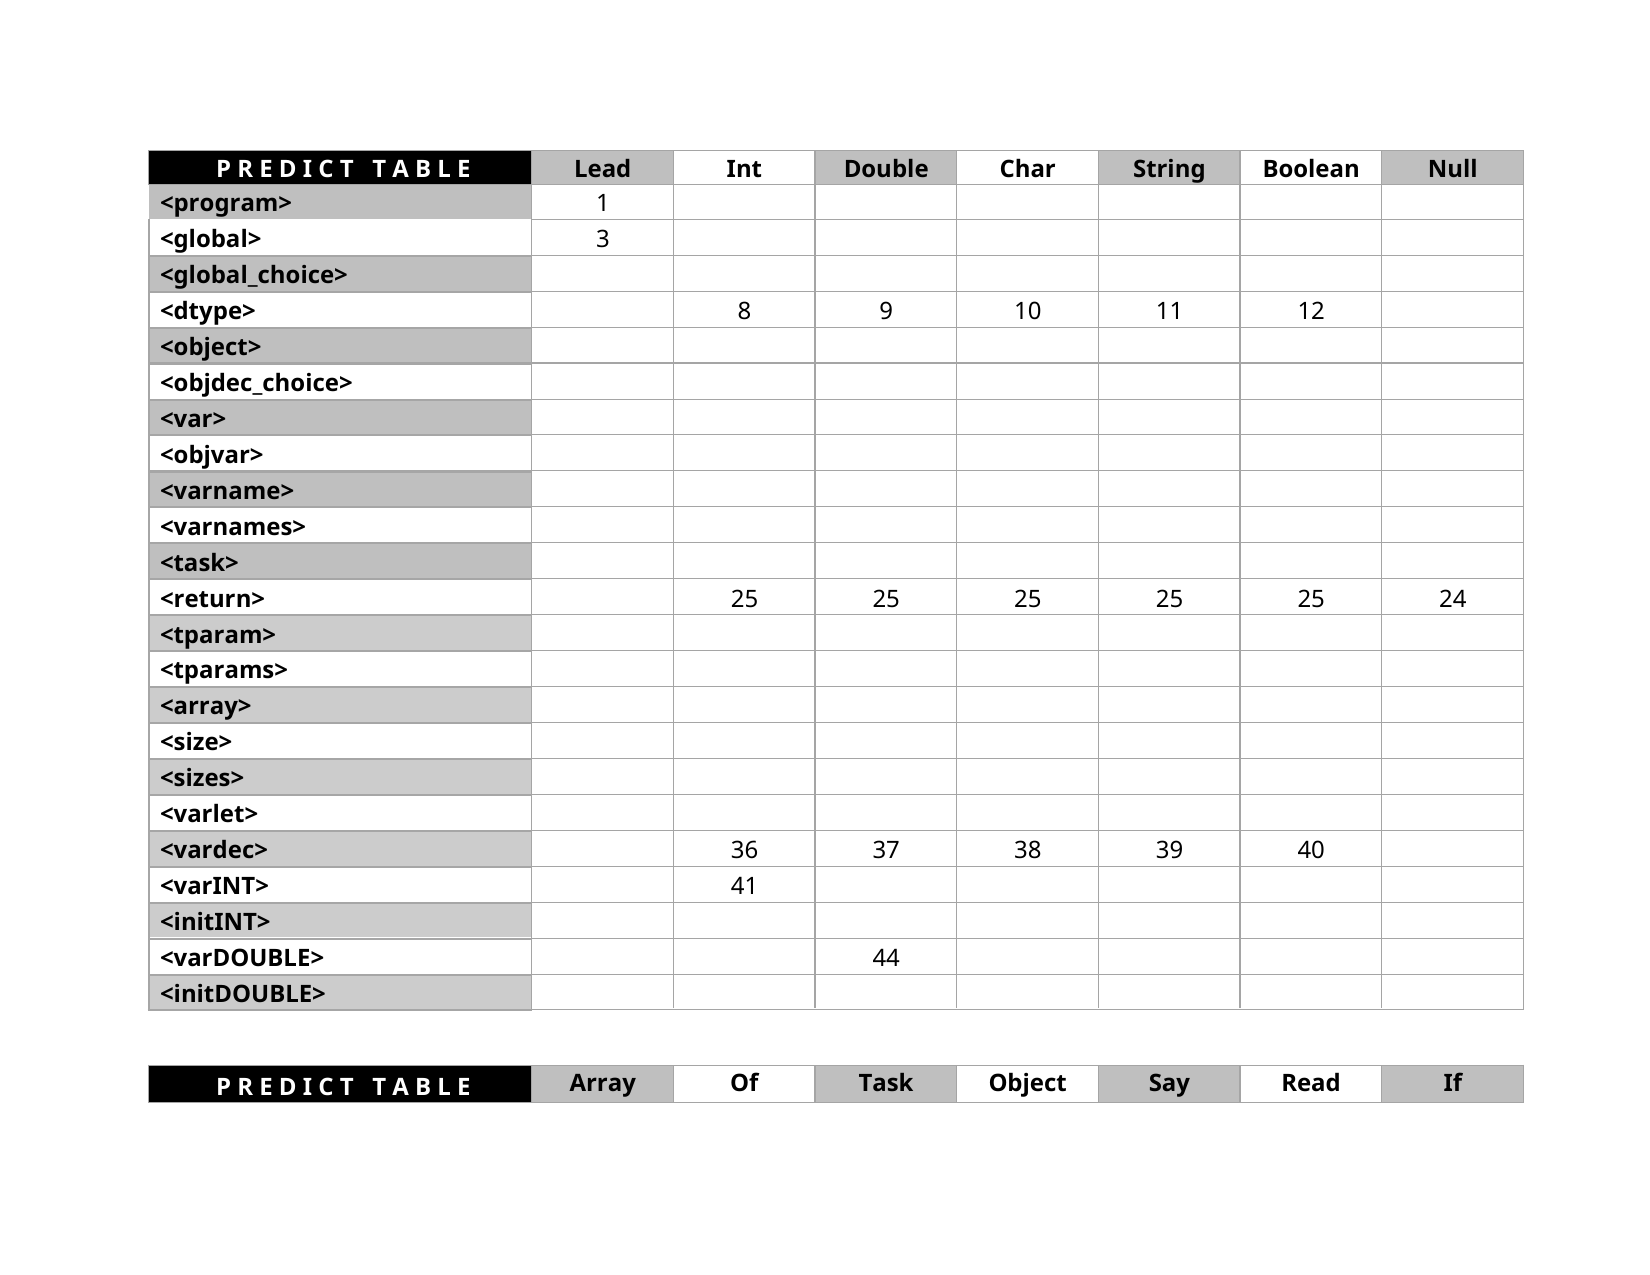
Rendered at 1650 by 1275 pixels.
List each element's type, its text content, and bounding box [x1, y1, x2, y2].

table_cell [957, 975, 1098, 1009]
table_cell [957, 867, 1098, 902]
table_cell [1099, 867, 1239, 902]
table_cell [1382, 975, 1523, 1009]
table_cell [1241, 795, 1381, 830]
table_cell [532, 400, 673, 434]
table_cell [1382, 256, 1523, 291]
table_cell [957, 400, 1098, 434]
table_cell [1240, 975, 1382, 1009]
table_cell [1099, 256, 1239, 291]
table_cell [957, 543, 1098, 578]
table_cell 3 [532, 220, 673, 255]
table_cell [532, 471, 673, 506]
table_cell [532, 795, 673, 830]
table_cell <initDOUBLE> [150, 976, 531, 1009]
table_cell <vardec> [150, 832, 531, 866]
table_cell [674, 795, 814, 830]
table_cell [532, 328, 673, 362]
table_cell [1241, 543, 1381, 578]
table_cell [957, 256, 1098, 291]
table_cell <tparams> [150, 652, 531, 686]
table_cell [674, 543, 814, 578]
table_header Lead [532, 151, 673, 184]
table_cell 39 [1099, 831, 1239, 866]
table_cell [816, 328, 956, 362]
table_cell [957, 651, 1098, 686]
table_cell <varnames> [150, 508, 531, 542]
table_cell [1099, 939, 1239, 973]
table_cell 8 [674, 292, 814, 327]
table_cell <size> [150, 724, 531, 758]
table_header Int [674, 151, 814, 184]
table_cell [532, 651, 673, 686]
table_cell [1099, 759, 1239, 794]
table_cell [674, 651, 814, 686]
table_cell [1099, 220, 1239, 255]
table_cell [957, 220, 1098, 255]
table_cell [1382, 795, 1523, 830]
table_cell [532, 759, 673, 794]
table_cell [532, 256, 673, 291]
table_cell <varname> [150, 473, 531, 506]
table_cell [816, 185, 956, 219]
table_header Double [816, 151, 956, 184]
table_cell [816, 759, 956, 794]
table_header Task [816, 1066, 956, 1102]
table_cell [1382, 328, 1523, 362]
table_cell [1099, 543, 1239, 578]
table_cell [1382, 220, 1523, 255]
table_cell 41 [674, 867, 814, 902]
table_cell [1241, 364, 1381, 398]
table_cell [1099, 328, 1239, 362]
table_cell [815, 975, 957, 1009]
table_cell <objvar> [150, 436, 531, 470]
table_cell [1241, 471, 1381, 506]
table_cell [957, 795, 1098, 830]
table_cell [1382, 939, 1523, 973]
table_cell 11 [1099, 292, 1239, 327]
table_cell [1382, 723, 1523, 758]
table_cell [1382, 687, 1523, 722]
table_cell [1241, 435, 1381, 470]
table_cell 44 [816, 939, 956, 973]
table_header Null [1382, 151, 1523, 184]
table_cell [674, 507, 814, 542]
table_cell [957, 903, 1098, 937]
table_cell [532, 903, 673, 937]
table_cell 38 [957, 831, 1098, 866]
table_cell [1241, 185, 1381, 219]
table_cell [674, 435, 814, 470]
table_cell [957, 723, 1098, 758]
table_cell [816, 471, 956, 506]
table_cell [532, 615, 673, 650]
table_cell [816, 435, 956, 470]
table_cell [957, 328, 1098, 362]
table_cell [1099, 687, 1239, 722]
table_cell [816, 400, 956, 434]
table_cell [957, 185, 1098, 219]
table_header Object [957, 1066, 1098, 1102]
table_cell <var> [150, 401, 531, 434]
table_cell [1099, 615, 1239, 650]
table_cell <varINT> [150, 868, 531, 902]
table_cell [532, 939, 673, 973]
table_cell 9 [816, 292, 956, 327]
table_cell [674, 687, 814, 722]
table_cell [816, 543, 956, 578]
table_cell <task> [150, 544, 531, 578]
table_cell [816, 795, 956, 830]
table_cell [532, 364, 673, 398]
table_cell 25 [816, 579, 956, 614]
table_cell [1382, 292, 1523, 327]
table_cell <dtype> [150, 293, 531, 327]
table_cell [532, 867, 673, 902]
table_cell 25 [1099, 579, 1239, 614]
table_cell [957, 364, 1098, 398]
table_cell <object> [150, 329, 531, 362]
table_cell [1099, 400, 1239, 434]
table_cell <sizes> [150, 760, 531, 794]
table_cell [1382, 507, 1523, 542]
table_cell <program> [149, 185, 531, 219]
table_cell [674, 256, 814, 291]
table_cell [1382, 185, 1523, 219]
table_cell 36 [674, 831, 814, 866]
table_cell [816, 364, 956, 398]
table_cell [532, 687, 673, 722]
table_cell <global_choice> [150, 257, 531, 291]
table_cell [674, 615, 814, 650]
table_cell [1241, 723, 1381, 758]
table_cell [674, 903, 814, 937]
table_cell 25 [957, 579, 1098, 614]
table_cell <initINT> [150, 904, 531, 937]
table_cell [816, 903, 956, 937]
table_cell [674, 759, 814, 794]
table_cell <array> [150, 688, 531, 722]
table_header Say [1099, 1066, 1239, 1102]
table_cell [532, 292, 673, 327]
table_cell <tparam> [150, 616, 531, 650]
table_cell [1099, 435, 1239, 470]
table_header Read [1241, 1066, 1381, 1102]
table_cell [1241, 939, 1381, 973]
table_cell [1241, 903, 1381, 937]
table_cell 12 [1241, 292, 1381, 327]
table_cell [957, 471, 1098, 506]
table_cell [1382, 364, 1523, 398]
table_cell 25 [1241, 579, 1381, 614]
table_cell <varDOUBLE> [150, 940, 531, 973]
table_cell [1382, 759, 1523, 794]
table_cell [532, 435, 673, 470]
table_cell [816, 651, 956, 686]
table_header P R E D I C T T A B L E [149, 151, 531, 184]
table_cell 25 [674, 579, 814, 614]
table_cell [957, 939, 1098, 973]
table_cell [673, 975, 815, 1009]
table_header If [1382, 1066, 1523, 1102]
table_cell [532, 543, 673, 578]
table_cell <return> [150, 580, 531, 614]
table_cell [674, 723, 814, 758]
table_cell [532, 723, 673, 758]
table_cell [1099, 471, 1239, 506]
table_cell [816, 507, 956, 542]
table_cell [532, 975, 673, 1009]
table_cell [1382, 615, 1523, 650]
table_cell [816, 615, 956, 650]
table_cell [1241, 867, 1381, 902]
table_header Array [532, 1066, 673, 1102]
table_cell [674, 471, 814, 506]
table_cell [1382, 651, 1523, 686]
table_header String [1099, 151, 1239, 184]
table_cell [674, 185, 814, 219]
table_cell [957, 759, 1098, 794]
table_cell [1241, 651, 1381, 686]
table_cell [1099, 185, 1239, 219]
table_cell [957, 687, 1098, 722]
table_cell [674, 939, 814, 973]
table_cell [532, 507, 673, 542]
table_cell [1241, 759, 1381, 794]
table_cell [816, 723, 956, 758]
table_cell 24 [1382, 579, 1523, 614]
table_cell [1241, 328, 1381, 362]
table_cell 10 [957, 292, 1098, 327]
table_cell [957, 435, 1098, 470]
table_cell [1099, 723, 1239, 758]
table_header P R E D I C T T A B L E [149, 1066, 531, 1102]
table_cell [1382, 471, 1523, 506]
table_cell [1099, 651, 1239, 686]
table_cell [1382, 435, 1523, 470]
table_cell <varlet> [150, 796, 531, 830]
table_header Char [957, 151, 1098, 184]
table_cell <objdec_choice> [150, 365, 531, 398]
table_cell [532, 579, 673, 614]
table_cell <global> [150, 219, 531, 255]
table_cell [957, 615, 1098, 650]
table_cell [1099, 795, 1239, 830]
table_cell [816, 220, 956, 255]
table_cell [1241, 220, 1381, 255]
table_cell [816, 687, 956, 722]
table_cell [1099, 507, 1239, 542]
table_cell [674, 328, 814, 362]
table_cell [532, 831, 673, 866]
table_cell [1099, 364, 1239, 398]
table_cell [816, 256, 956, 291]
table_cell 1 [532, 185, 673, 219]
table_cell 37 [816, 831, 956, 866]
table_cell [1382, 400, 1523, 434]
table_cell [1099, 903, 1239, 937]
table_cell [1382, 903, 1523, 937]
table_cell [1241, 400, 1381, 434]
table_cell [1382, 831, 1523, 866]
table_cell [674, 364, 814, 398]
table_cell [674, 400, 814, 434]
table_cell 40 [1241, 831, 1381, 866]
table_header Boolean [1241, 151, 1381, 184]
table_cell [674, 220, 814, 255]
table_cell [1241, 615, 1381, 650]
table_cell [1382, 867, 1523, 902]
table_cell [1241, 256, 1381, 291]
table_cell [816, 867, 956, 902]
table_cell [1241, 507, 1381, 542]
table_cell [1098, 975, 1240, 1009]
table_cell [1241, 687, 1381, 722]
table_cell [957, 507, 1098, 542]
table_header Of [674, 1066, 814, 1102]
table_cell [1382, 543, 1523, 578]
